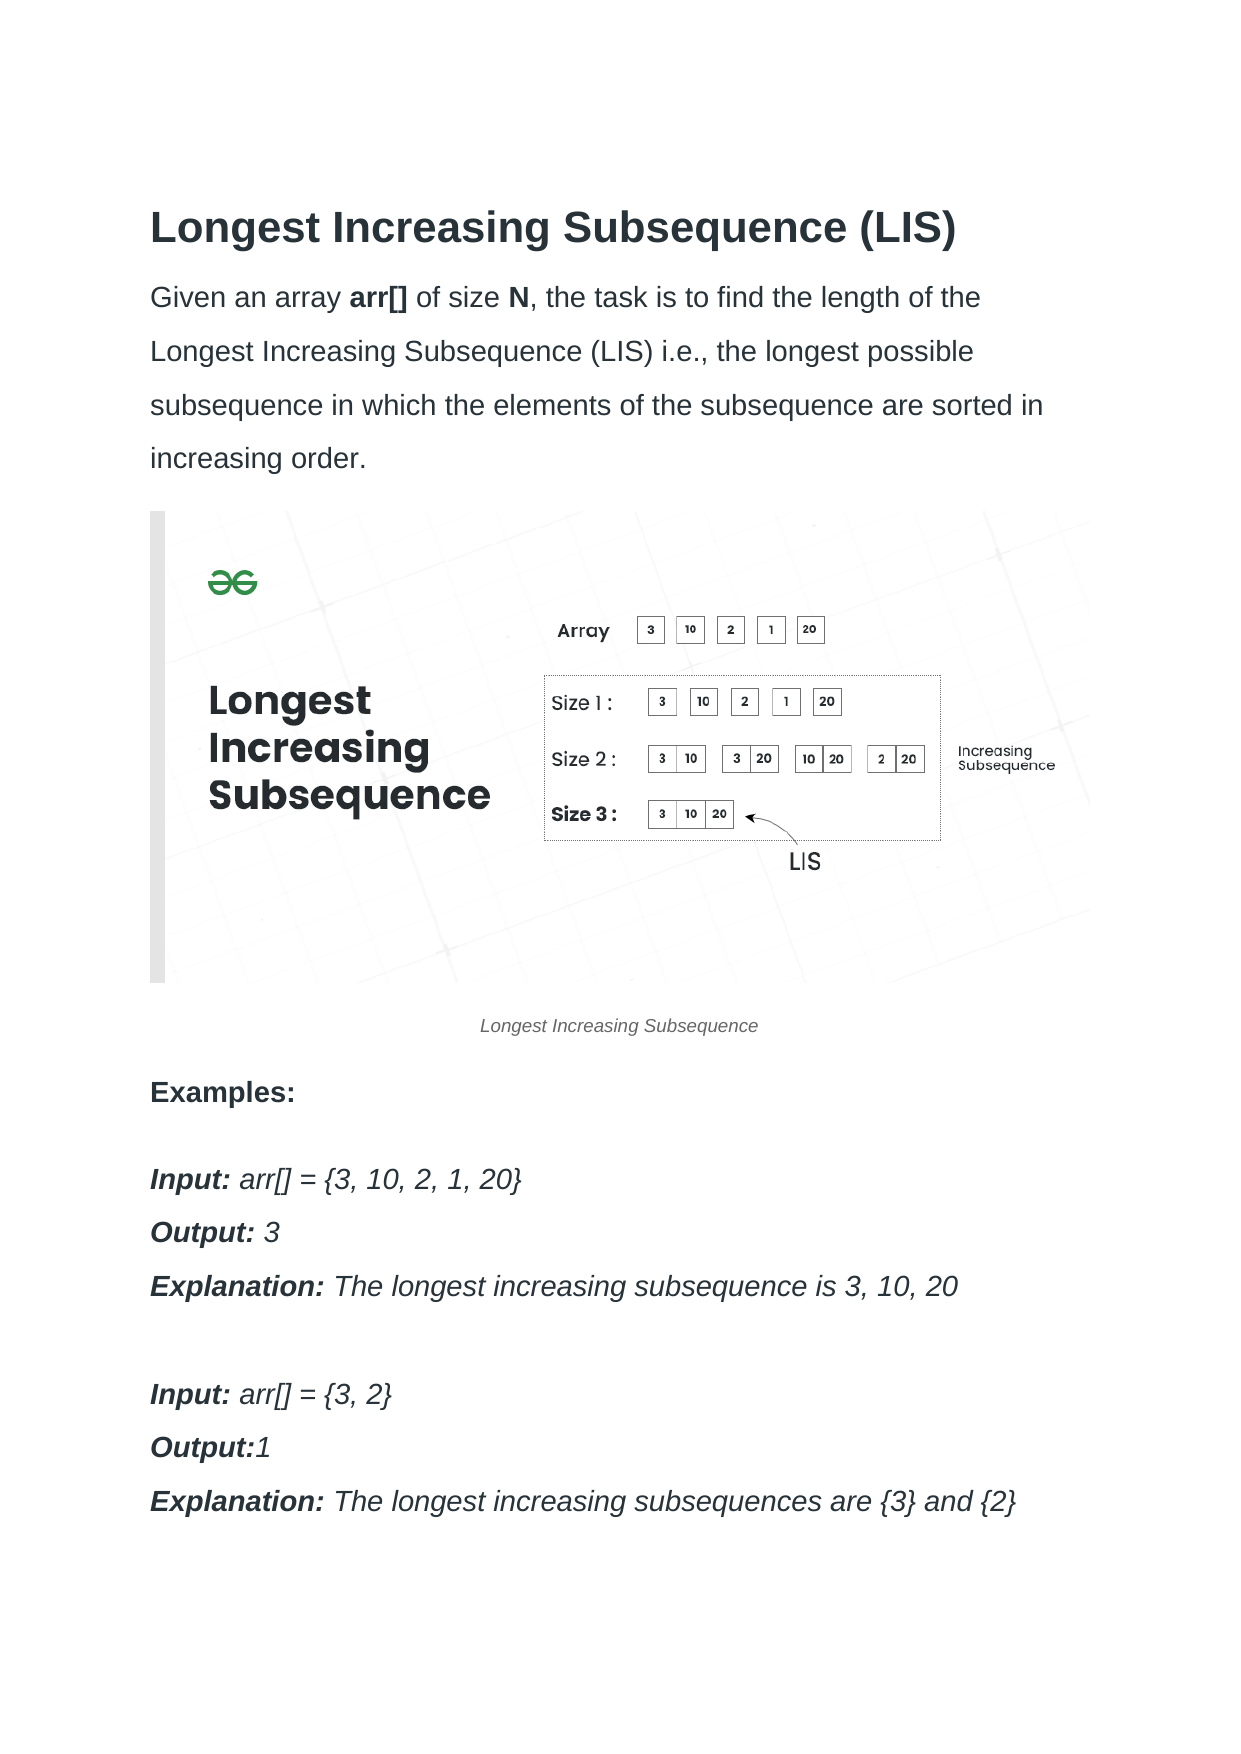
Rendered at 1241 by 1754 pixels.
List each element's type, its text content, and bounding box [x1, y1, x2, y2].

text Input: arr[] = {3, 2} Output:1 Explanation: The longest increasing subsequences are {3} and {2} [150, 1377, 1090, 1518]
text Longest Increasing Subsequence [150, 1015, 1090, 1037]
text Given an array arr[] of size N, the task is to find the length of the Longest Increasing Subsequence (LIS) i.e., the longest possible subsequence in which the elements of the subsequence are sorted in increasing order. [150, 281, 1090, 475]
text Examples: [150, 1075, 1090, 1108]
subtitle Longest Increasing Subsequence (LIS) [150, 201, 1090, 251]
text Input: arr[] = {3, 10, 2, 1, 20} Output: 3 Explanation: The longest increasing subsequence is 3, 10, 20 [150, 1162, 1090, 1303]
picture [150, 511, 1091, 983]
